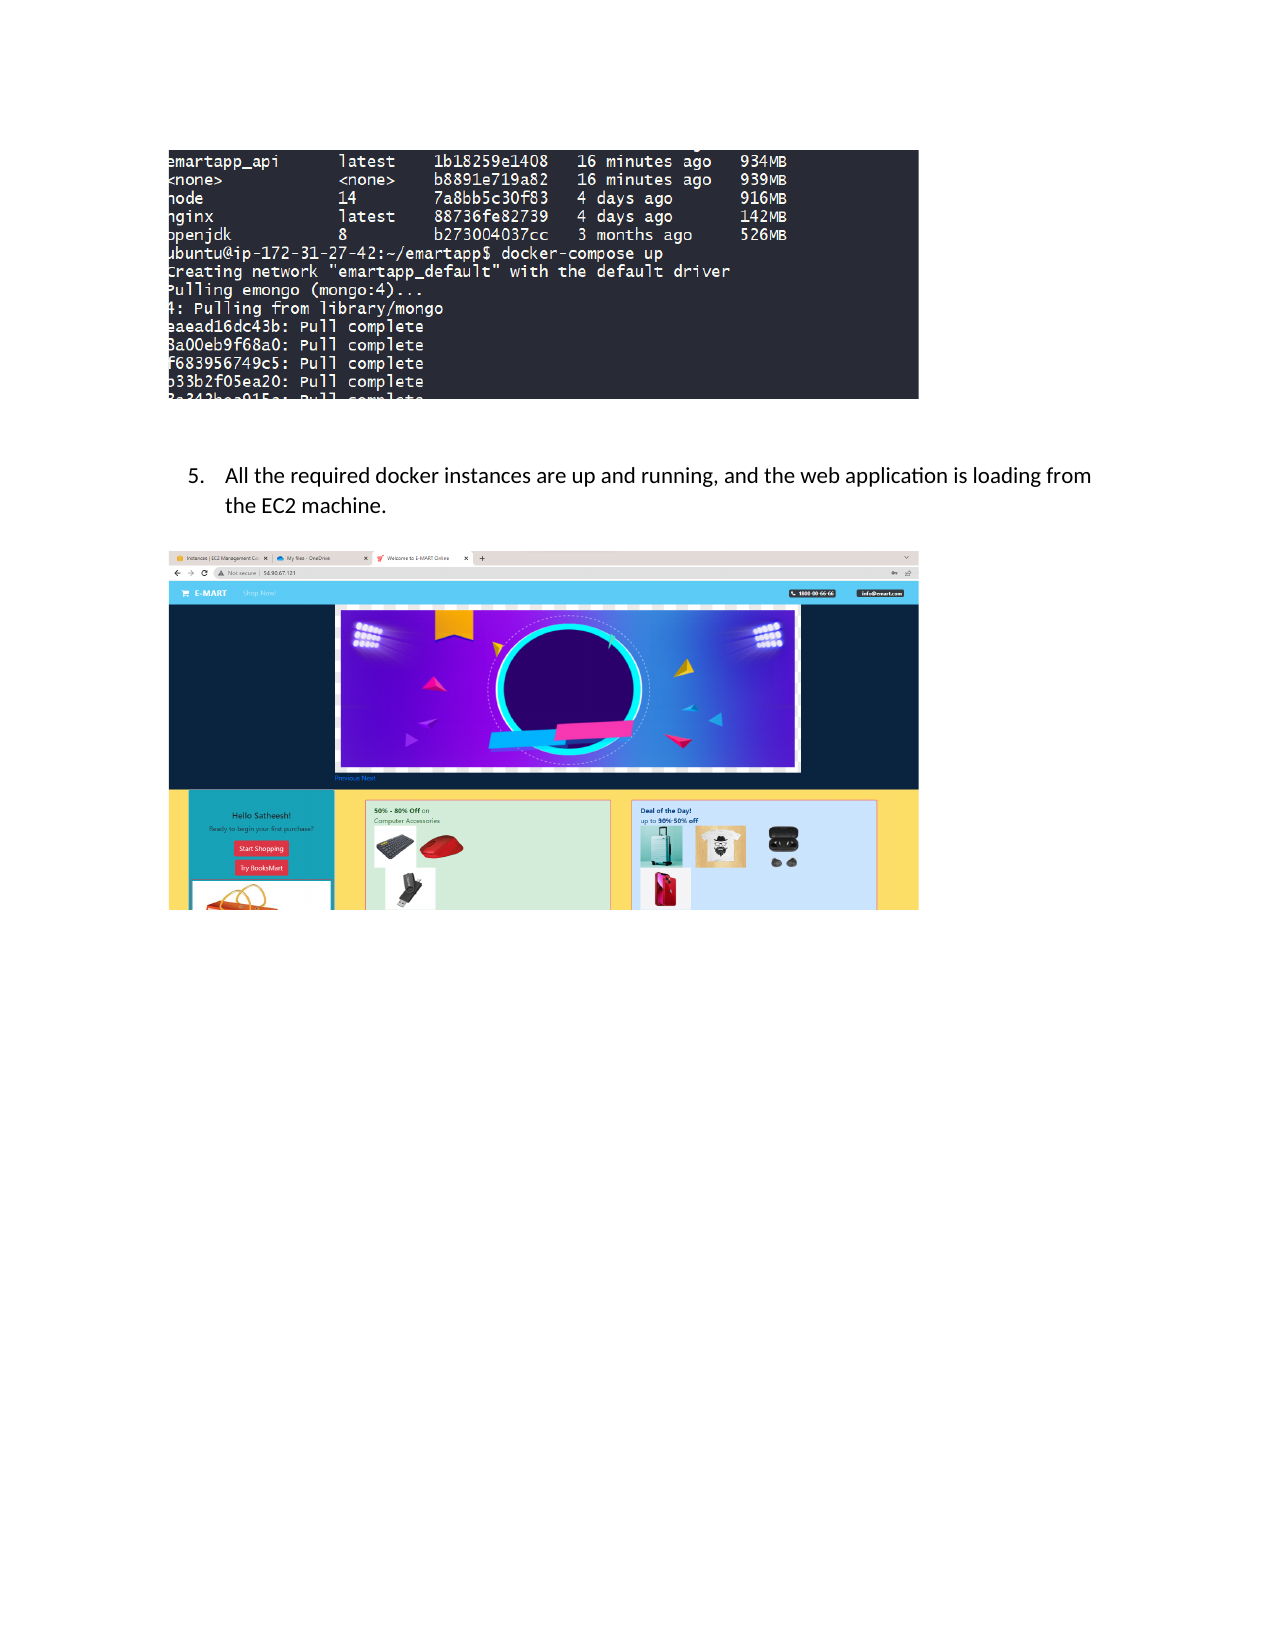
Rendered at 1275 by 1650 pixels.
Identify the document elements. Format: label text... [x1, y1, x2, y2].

list All the required docker instances are up and running, and the web application is loading from the EC2 machine. [187, 461, 1125, 519]
